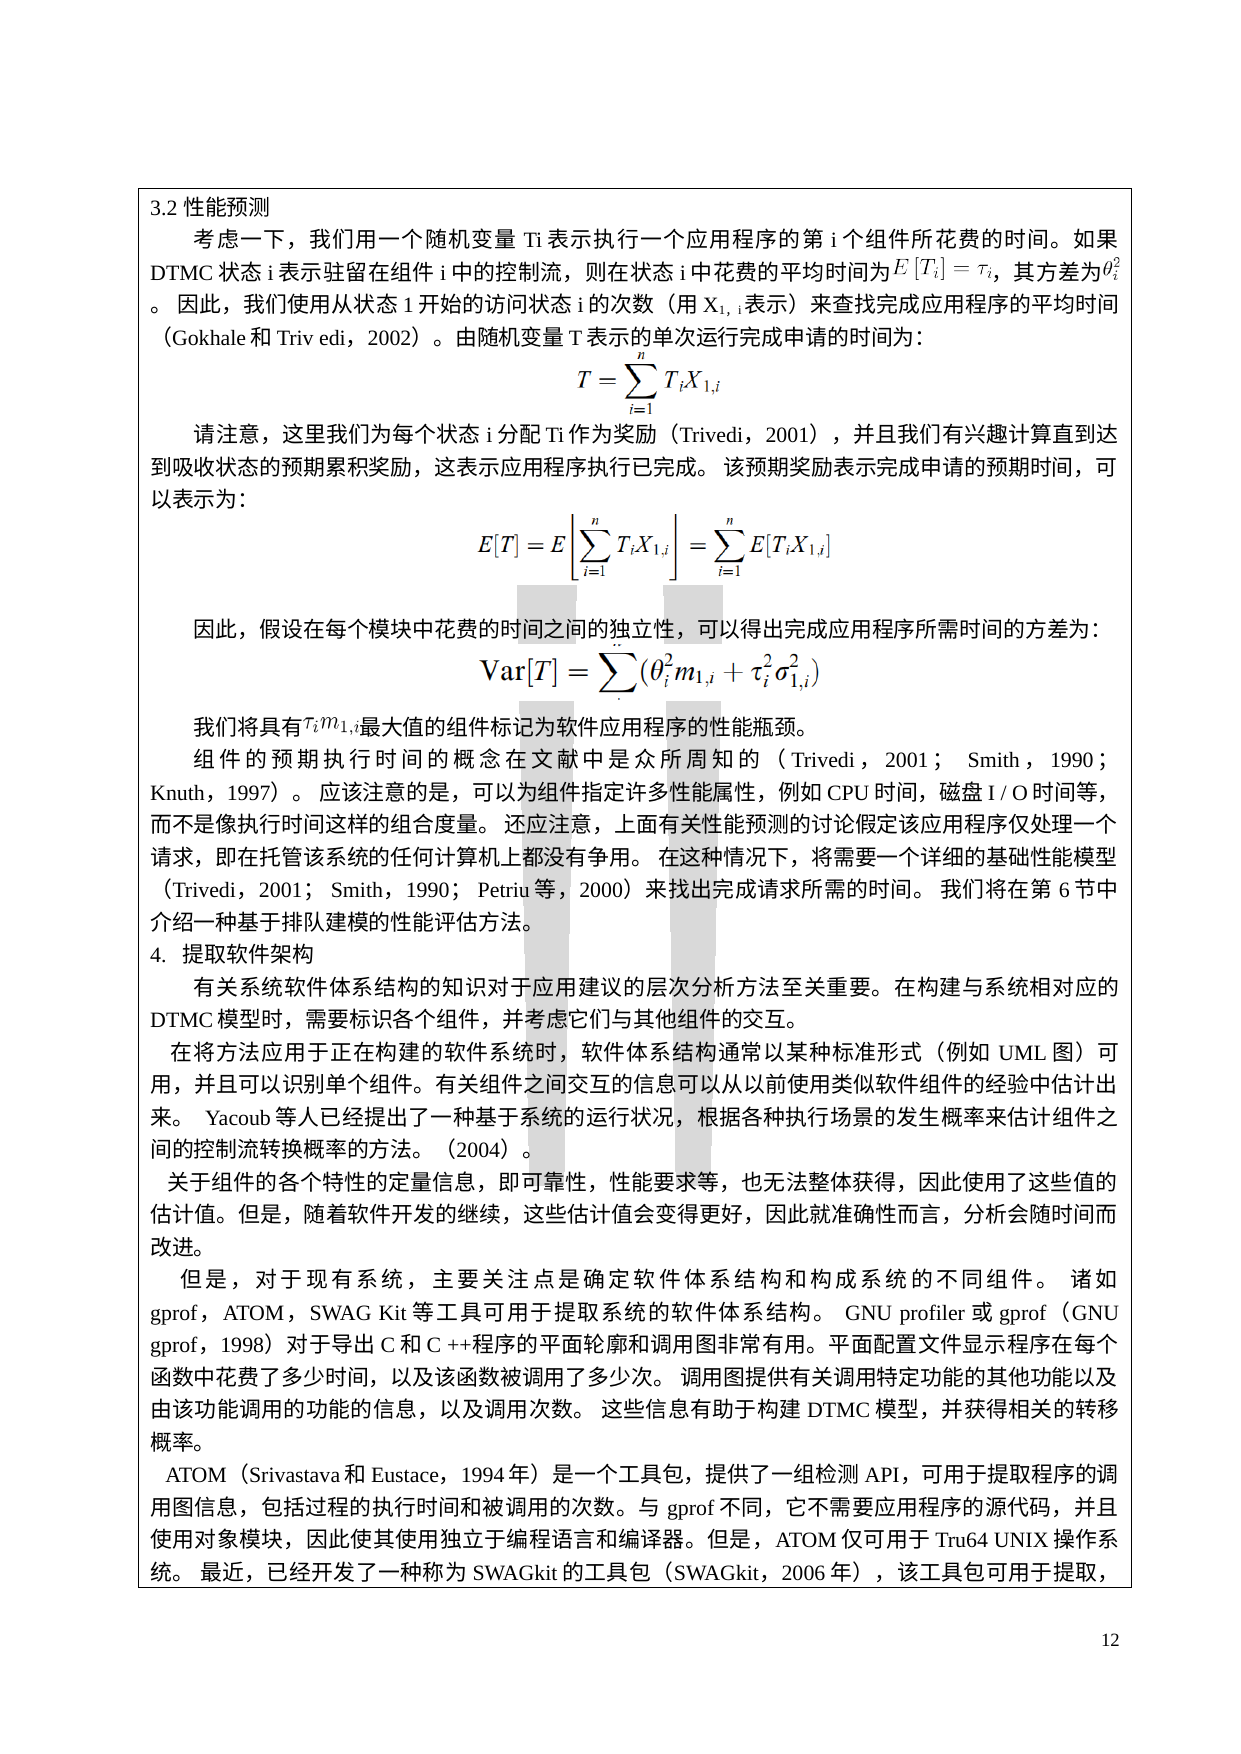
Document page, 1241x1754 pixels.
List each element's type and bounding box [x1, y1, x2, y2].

picture [303, 717, 359, 735]
picture [573, 351, 741, 417]
picture [1103, 257, 1120, 280]
picture [892, 257, 992, 280]
picture [472, 514, 842, 585]
picture [468, 644, 845, 701]
table_cell [139, 189, 1131, 1587]
